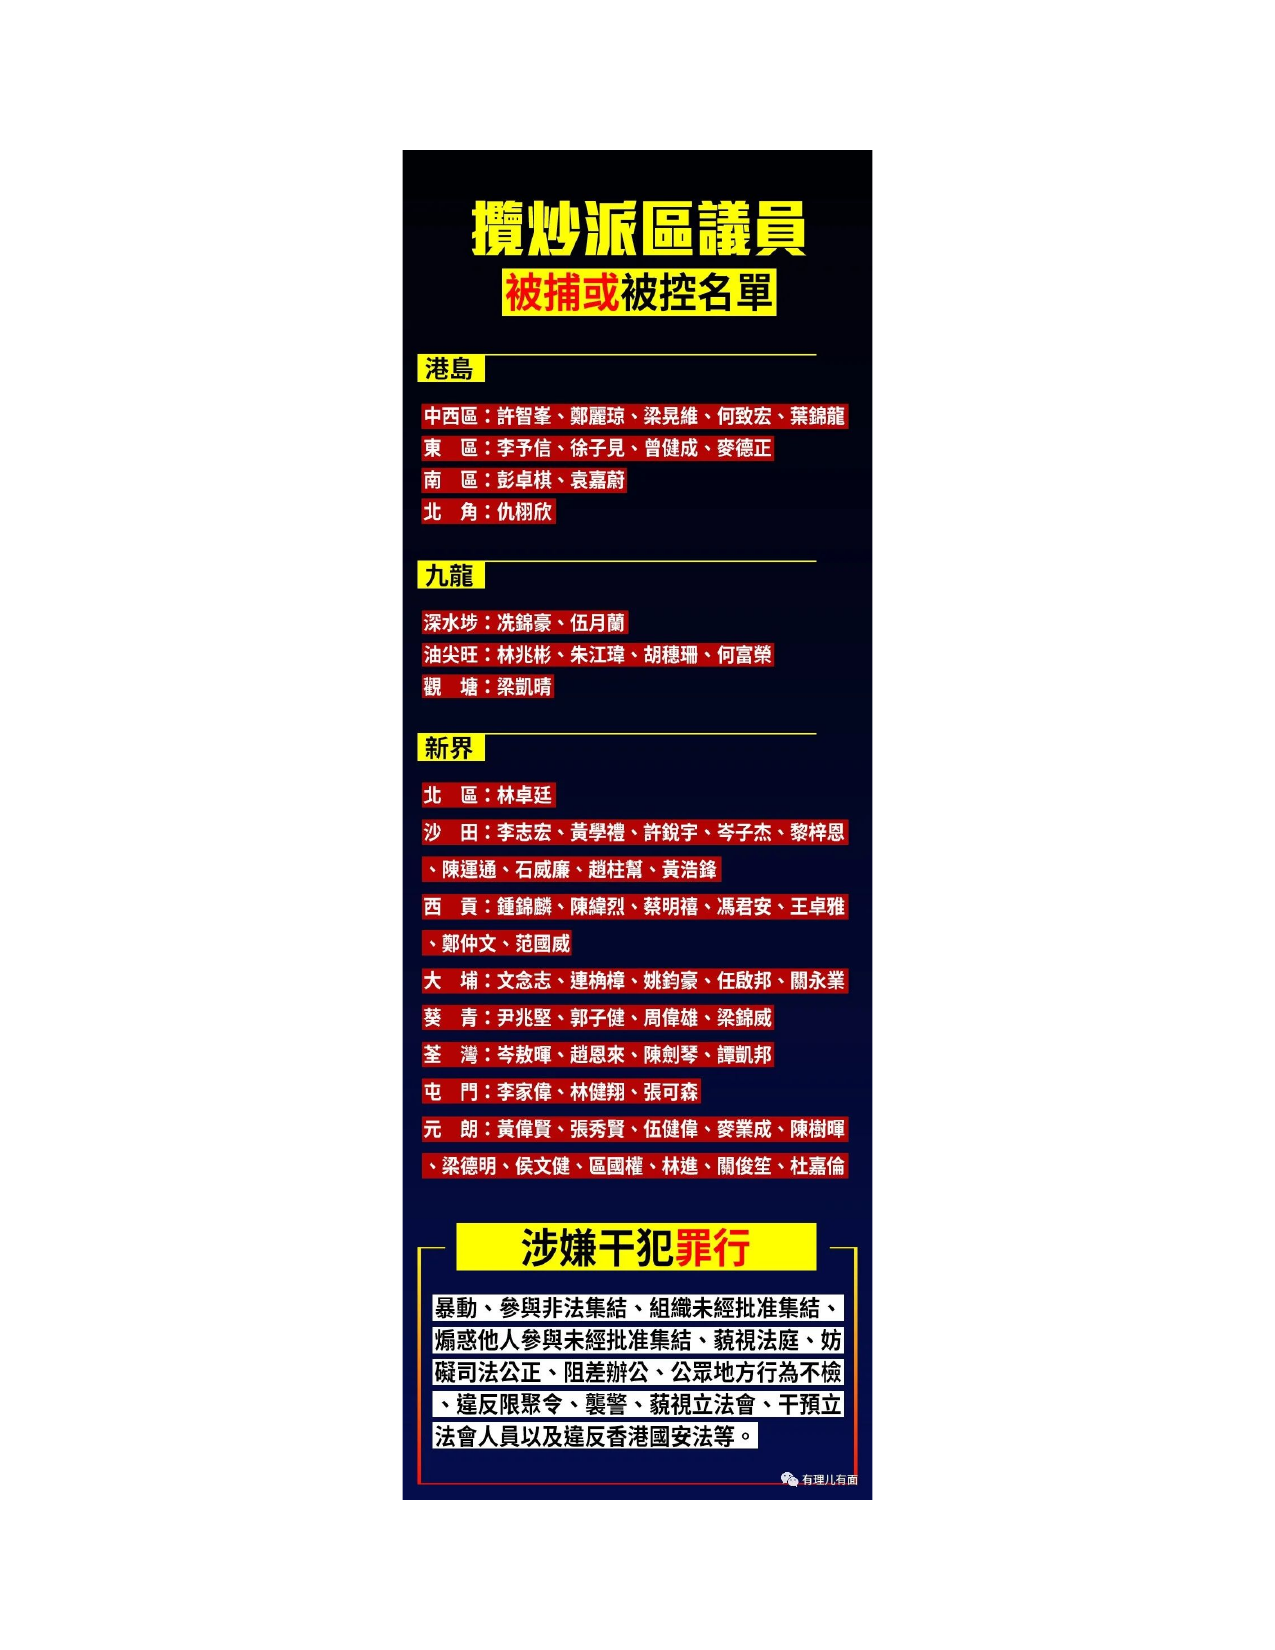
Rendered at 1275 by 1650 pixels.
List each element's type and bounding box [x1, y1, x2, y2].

picture [402, 150, 873, 1500]
